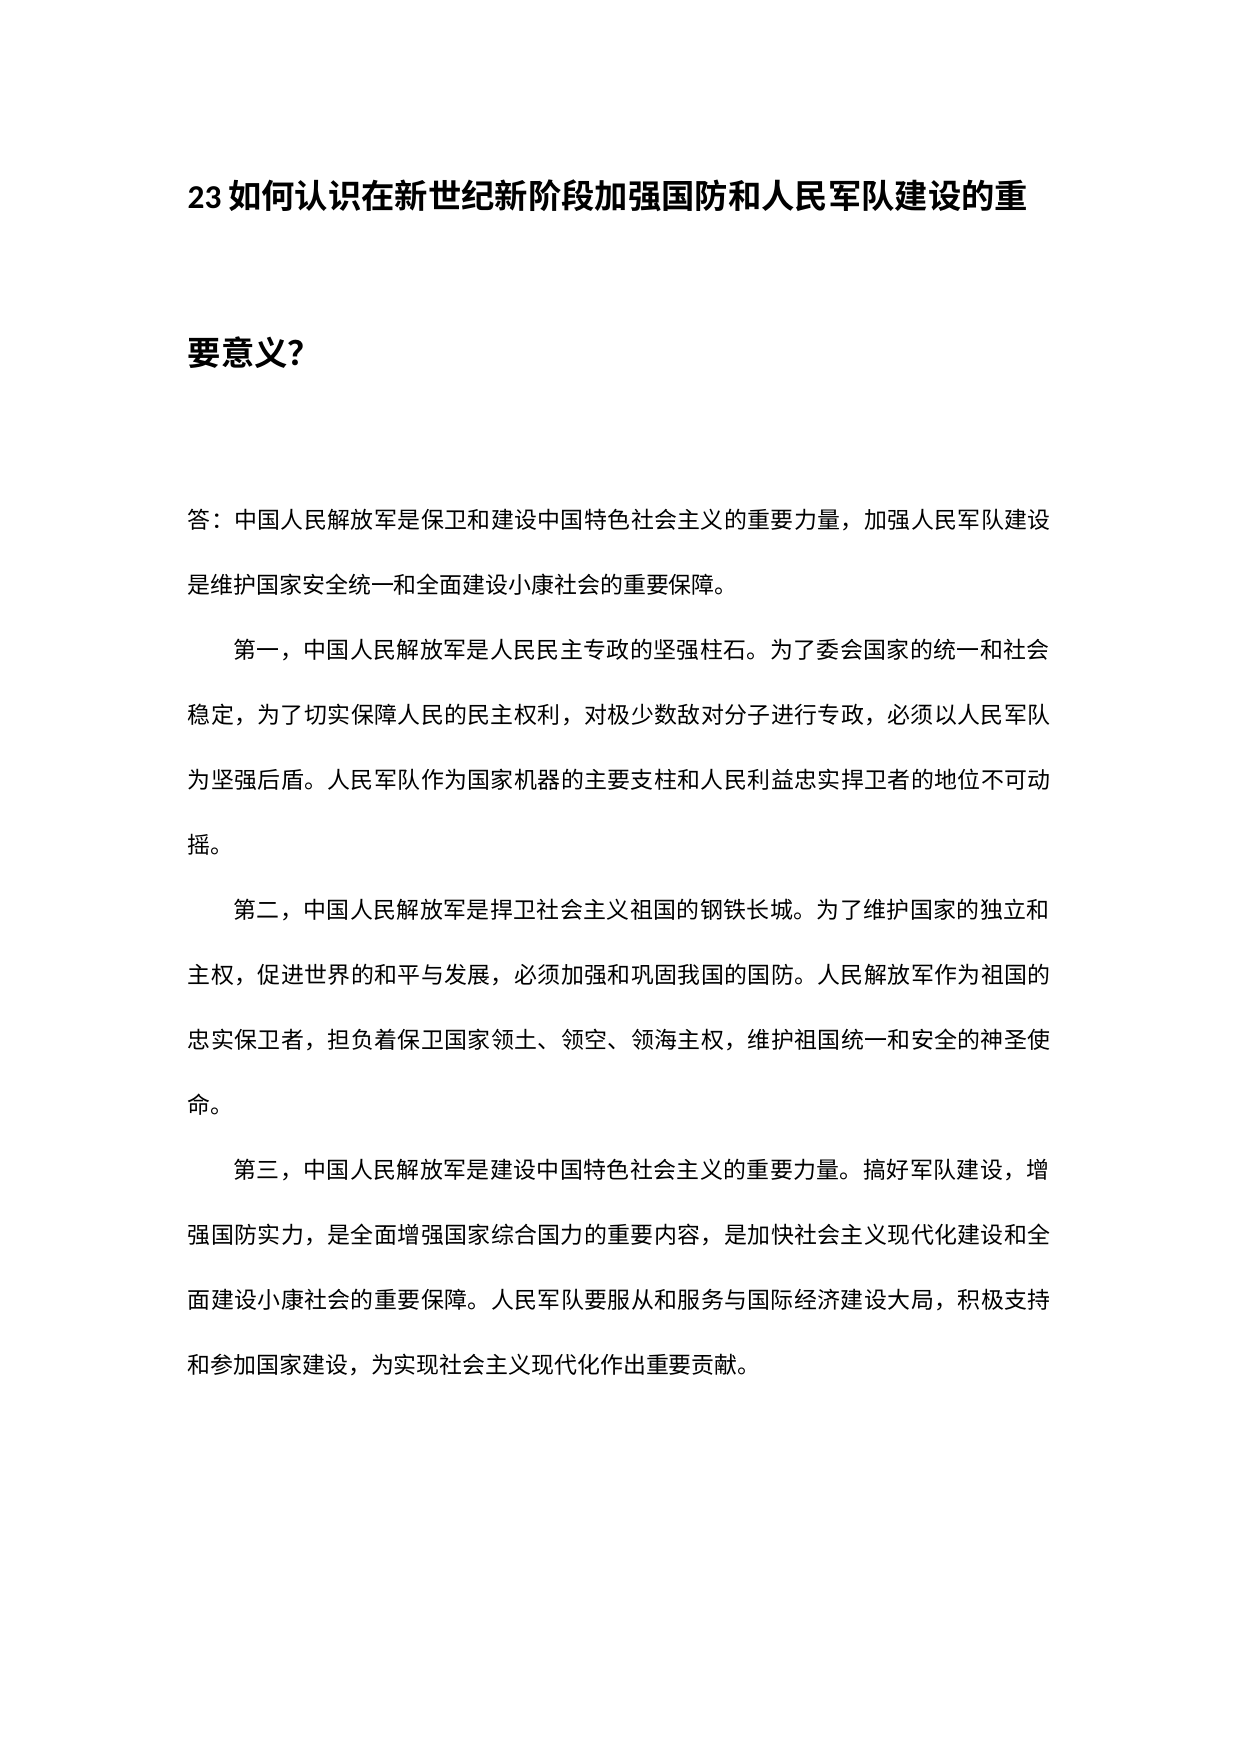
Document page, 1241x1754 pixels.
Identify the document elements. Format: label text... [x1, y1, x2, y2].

text 第一，中国人民解放军是人民民主专政的坚强柱石。为了委会国家的统一和社会稳定，为了切实保障人民的民主权利，对极少数敌对分子进行专政，必须以人民军队为坚强后盾。人民军队作为国家机器的主要支柱和人民利益忠实捍卫者的地位不可动摇。 [187, 616, 1053, 876]
text 答：中国人民解放军是保卫和建设中国特色社会主义的重要力量，加强人民军队建设是维护国家安全统一和全面建设小康社会的重要保障。 [187, 486, 1053, 616]
subtitle 23如何认识在新世纪新阶段加强国防和人民军队建设的重要意义？ [187, 162, 1053, 383]
text 第二，中国人民解放军是捍卫社会主义祖国的钢铁长城。为了维护国家的独立和主权，促进世界的和平与发展，必须加强和巩固我国的国防。人民解放军作为祖国的忠实保卫者，担负着保卫国家领土、领空、领海主权，维护祖国统一和安全的神圣使命。 [187, 876, 1053, 1136]
text 第三，中国人民解放军是建设中国特色社会主义的重要力量。搞好军队建设，增强国防实力，是全面增强国家综合国力的重要内容，是加快社会主义现代化建设和全面建设小康社会的重要保障。人民军队要服从和服务与国际经济建设大局，积极支持和参加国家建设，为实现社会主义现代化作出重要贡献。 [187, 1136, 1053, 1396]
